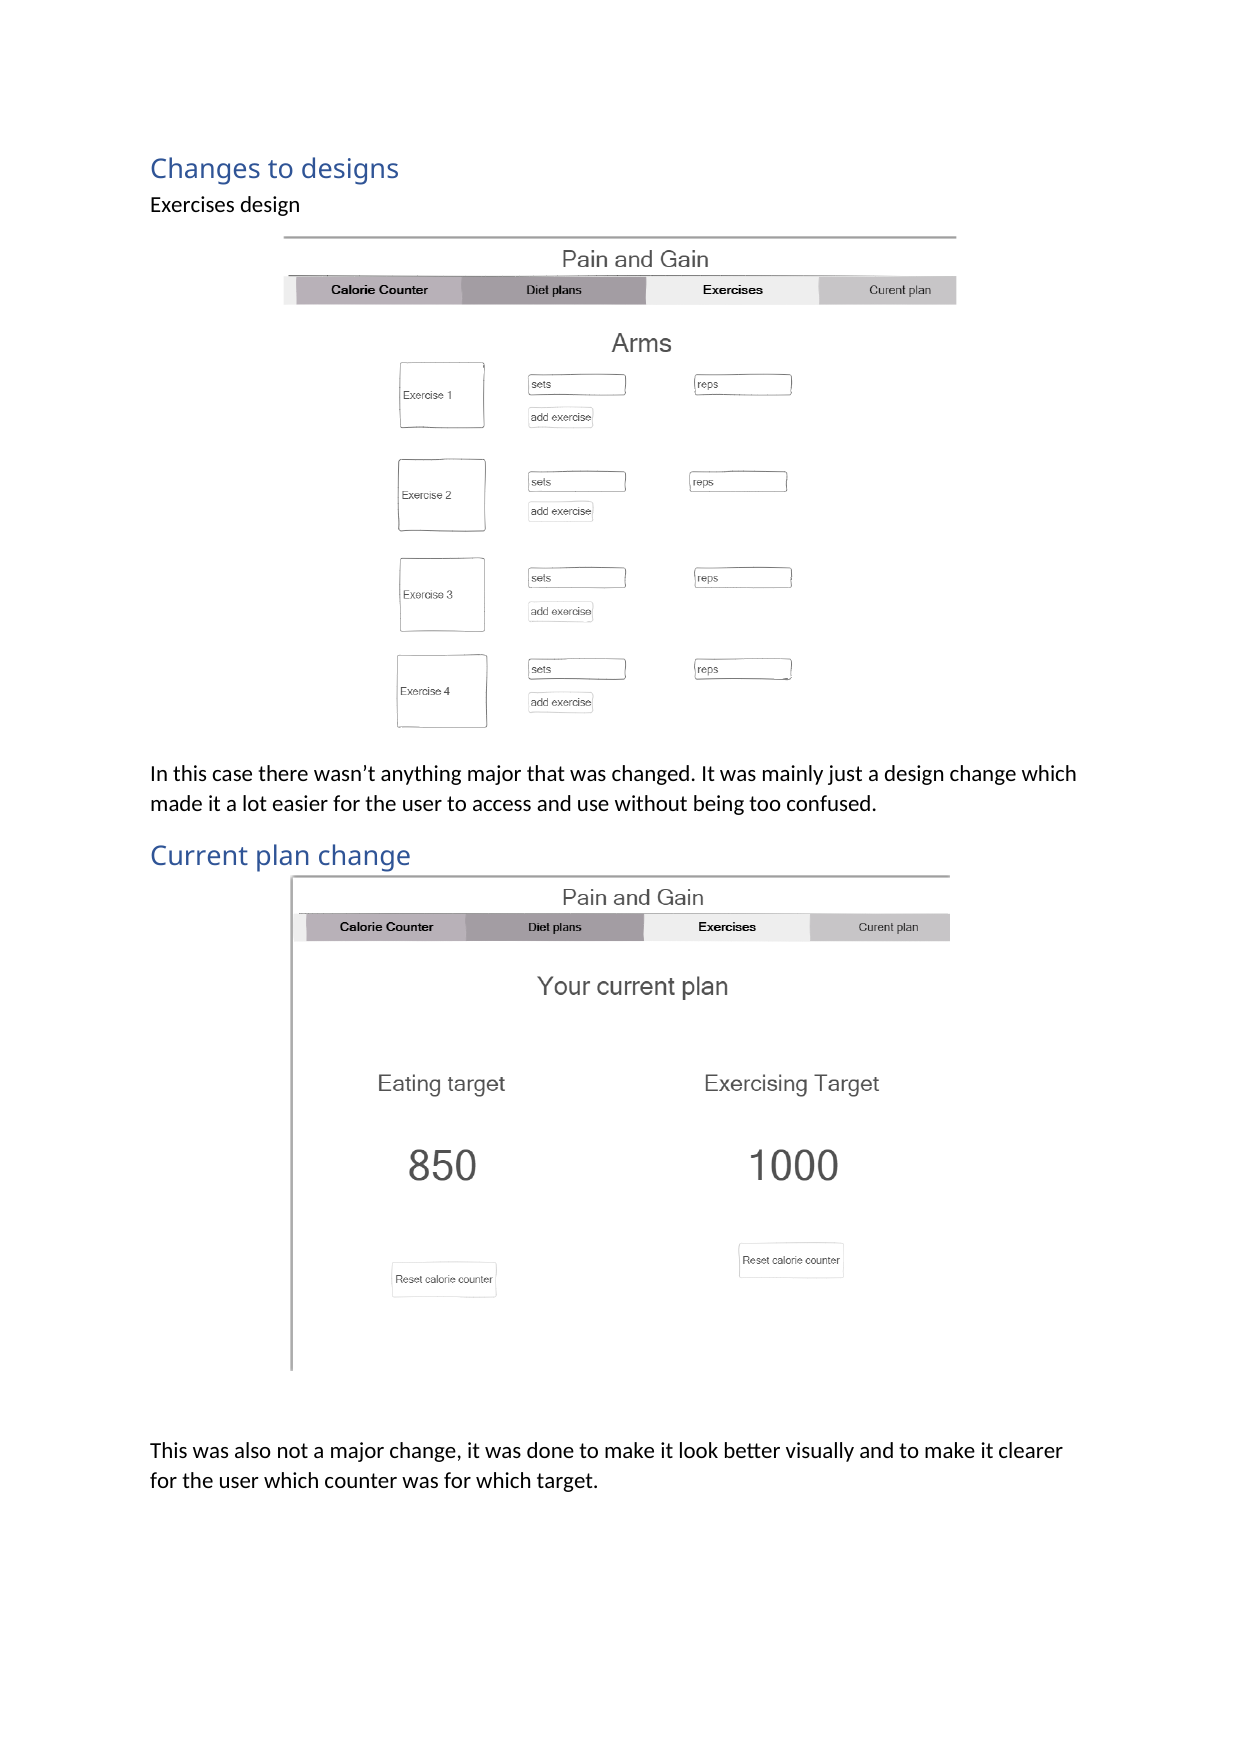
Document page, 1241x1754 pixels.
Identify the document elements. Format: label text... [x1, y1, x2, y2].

text Exercises design [150, 190, 1090, 218]
text In this case there wasn’t anything major that was changed. It was mainly just a design change which made it a lot easier for the user to access and use without being too confused. [150, 759, 1090, 817]
picture [290, 875, 950, 1371]
subtitle Current plan change [150, 836, 1090, 873]
text This was also not a major change, it was done to make it look better visually and to make it clearer for the user which counter was for which target. [150, 1436, 1090, 1494]
subtitle Changes to designs [150, 150, 1090, 187]
picture [283, 236, 957, 741]
